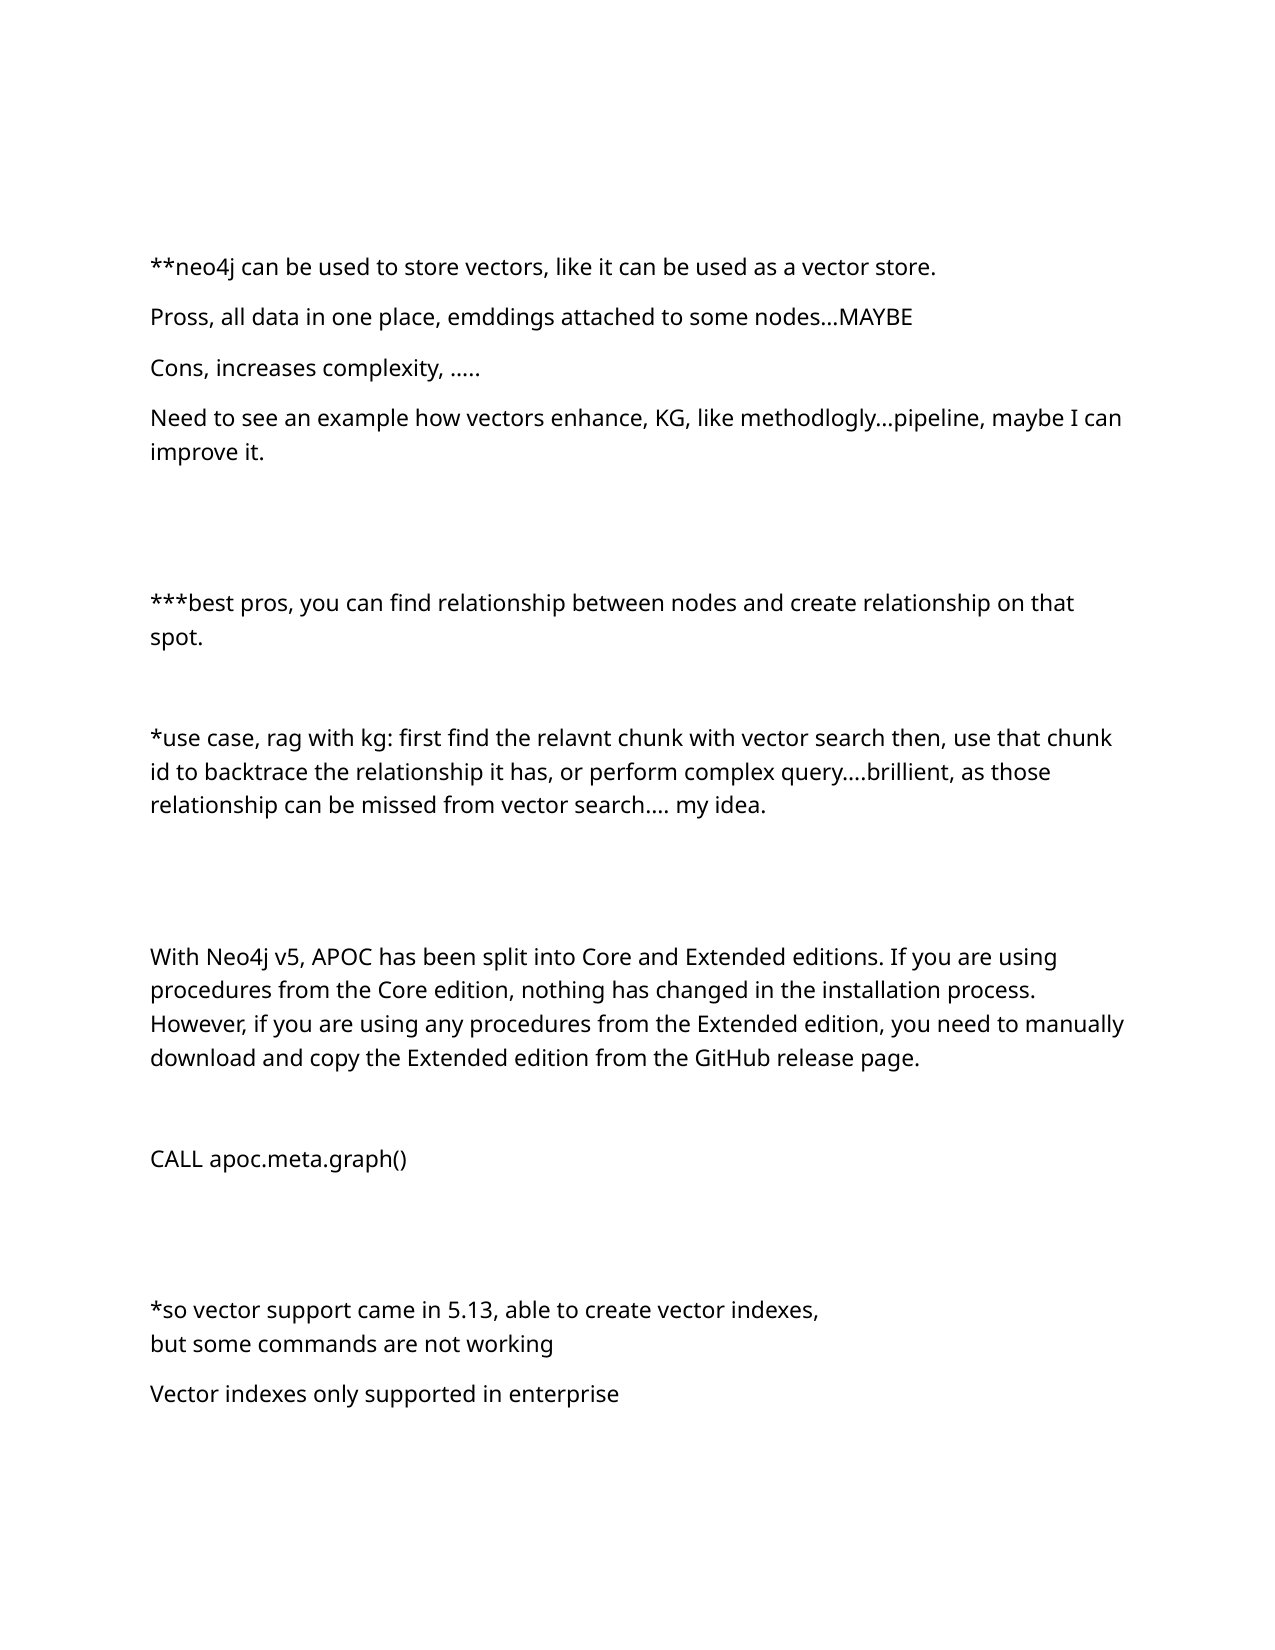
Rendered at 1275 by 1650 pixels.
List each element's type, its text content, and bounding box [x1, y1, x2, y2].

text **neo4j can be used to store vectors, like it can be used as a vector store. [150, 251, 1125, 282]
text CALL apoc.meta.graph() [150, 1142, 1125, 1174]
text ***best pros, you can find relationship between nodes and create relationship on that spot. [150, 587, 1125, 652]
text With Neo4j v5, APOC has been split into Core and Extended editions. If you are using procedures from the Core edition, nothing has changed in the installation process. However, if you are using any procedures from the Extended edition, you need to manually download and copy the Extended edition from the GitHub release page. [150, 940, 1125, 1073]
text Pross, all data in one place, emddings attached to some nodes…MAYBE [150, 301, 1125, 332]
text *use case, rag with kg: first find the relavnt chunk with vector search then, use that chunk id to backtrace the relationship it has, or perform complex query….brillient, as those relationship can be missed from vector search…. my idea. [150, 722, 1125, 820]
text Vector indexes only supported in enterprise [150, 1378, 1125, 1409]
text Cons, increases complexity, ….. [150, 352, 1125, 383]
text Need to see an example how vectors enhance, KG, like methodlogly…pipeline, maybe I can improve it. [150, 402, 1125, 467]
text *so vector support came in 5.13, able to create vector indexes, but some commands are not working [150, 1294, 1125, 1359]
